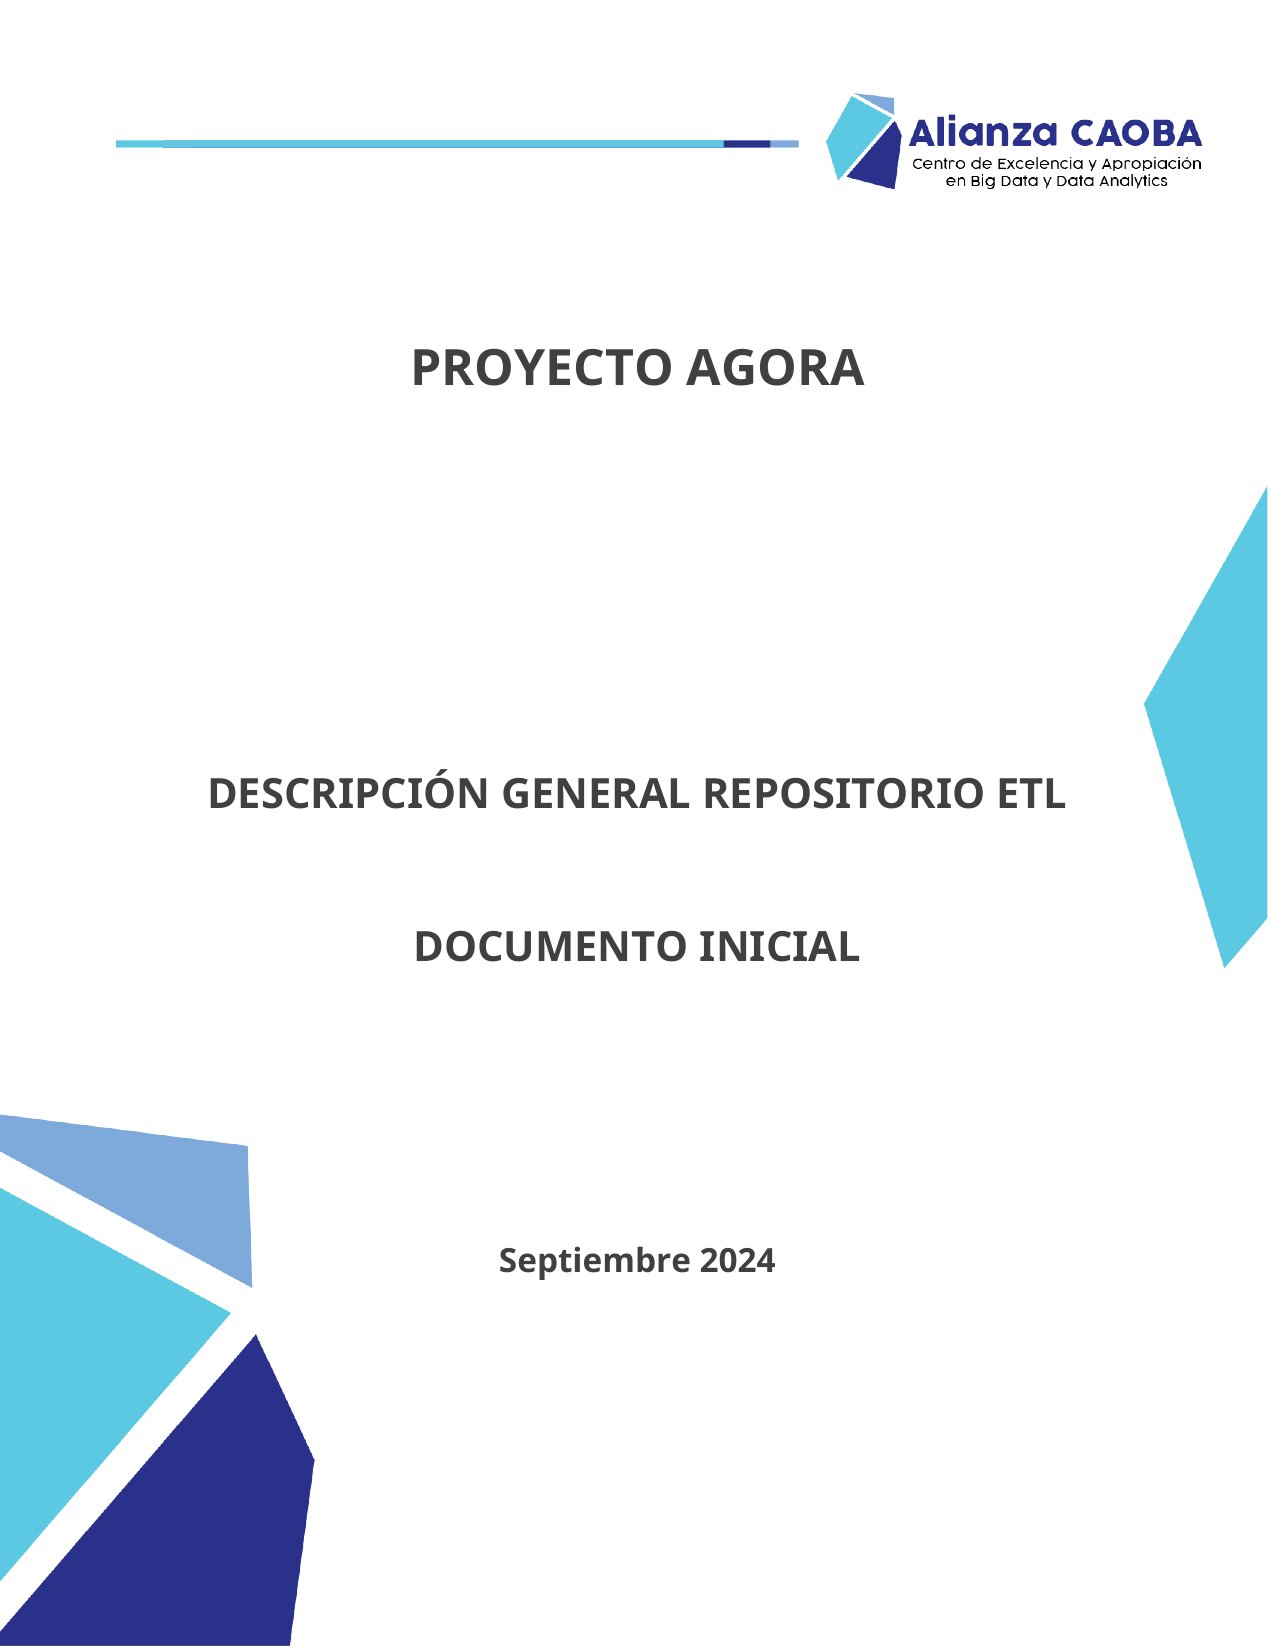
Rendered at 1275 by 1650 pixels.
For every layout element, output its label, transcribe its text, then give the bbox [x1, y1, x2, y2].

text Septiembre 2024 [150, 1236, 1124, 1282]
text DESCRIPCIÓN GENERAL REPOSITORIO ETL [150, 764, 1124, 821]
picture [0, 0, 1268, 1646]
text PROYECTO AGORA [150, 332, 1124, 400]
text DOCUMENTO INICIAL [150, 917, 1124, 974]
